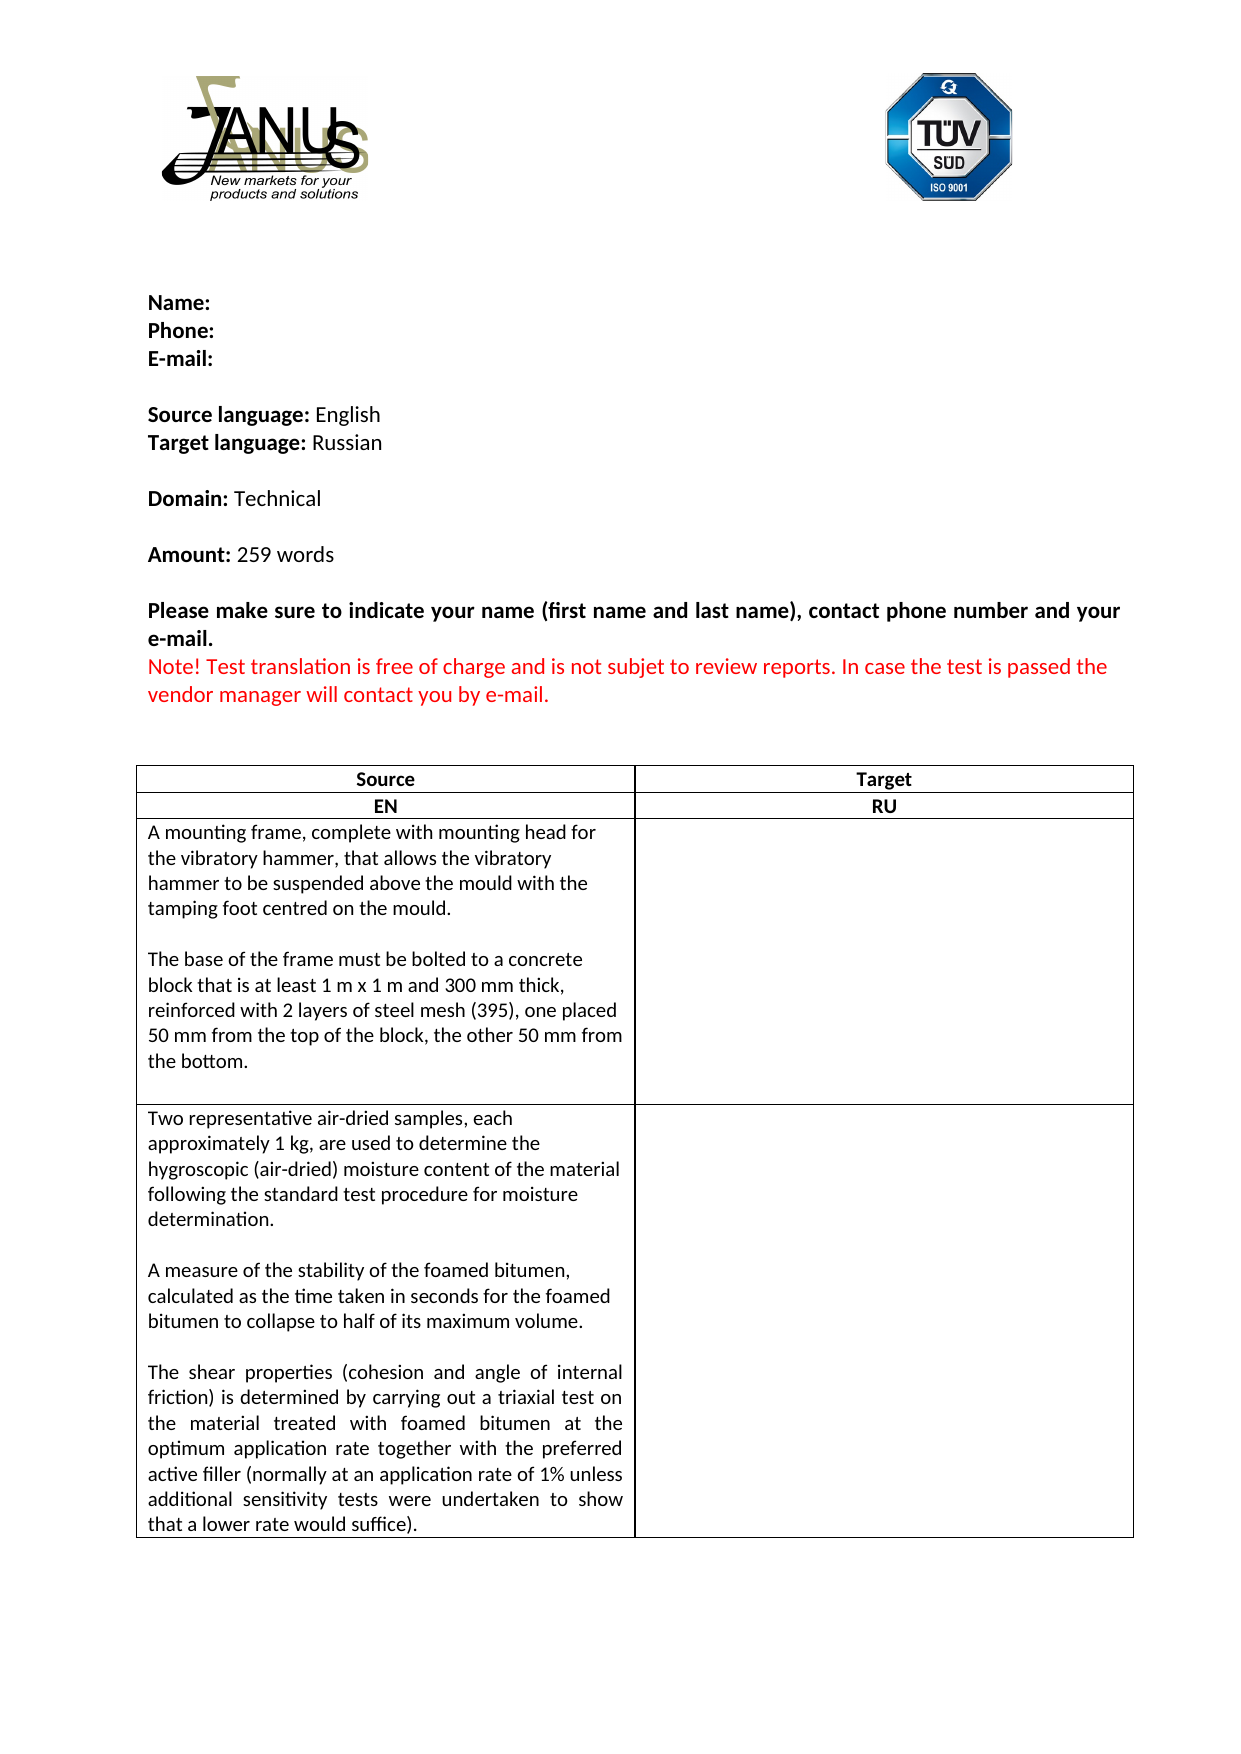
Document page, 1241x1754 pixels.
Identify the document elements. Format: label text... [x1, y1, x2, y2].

text Name: [148, 288, 1152, 316]
text Domain: Technical [148, 484, 1152, 512]
text Phone: [148, 316, 1152, 344]
picture [885, 73, 1013, 201]
table_cell [636, 1105, 1133, 1537]
text Source language: English [148, 400, 1152, 428]
table_header Source [137, 766, 634, 792]
text Amount: 259 words [148, 540, 1137, 568]
table_cell RU [636, 793, 1133, 818]
text E-mail: [148, 344, 1152, 372]
table_cell [636, 819, 1133, 1104]
table_cell EN [137, 793, 634, 818]
table_cell Two representative air-dried samples, each approximately 1 kg, are used to determine the hygroscopic (air-dried) moisture content of the material following the standard test procedure for moisture determination. A measure of the stability of the foamed bitumen, calculated as the time taken in seconds for the foamed bitumen to collapse to half of its maximum volume. The shear properties (cohesion and angle of internal friction) is determined by carrying out a triaxial test on the material treated with foamed bitumen at the optimum application rate together with the preferred active filler (normally at an application rate of 1% unless additional sensitivity tests were undertaken to show that a lower rate would suffice). [137, 1105, 634, 1537]
text Note! Test translation is free of charge and is not subjet to review reports. In case the test is passed the vendor manager will contact you by e-mail. [148, 652, 1152, 708]
table_cell A mounting frame, complete with mounting head for the vibratory hammer, that allows the vibratory hammer to be suspended above the mould with the tamping foot centred on the mould. The base of the frame must be bolted to a concrete block that is at least 1 m x 1 m and 300 mm thick, reinforced with 2 layers of steel mesh (395), one placed 50 mm from the top of the block, the other 50 mm from the bottom. [137, 819, 634, 1104]
text Please make sure to indicate your name (first name and last name), contact phone number and your e-mail. [148, 596, 1122, 652]
text Target language: Russian [148, 428, 1152, 456]
picture [161, 76, 369, 201]
table_header Target [636, 766, 1133, 792]
